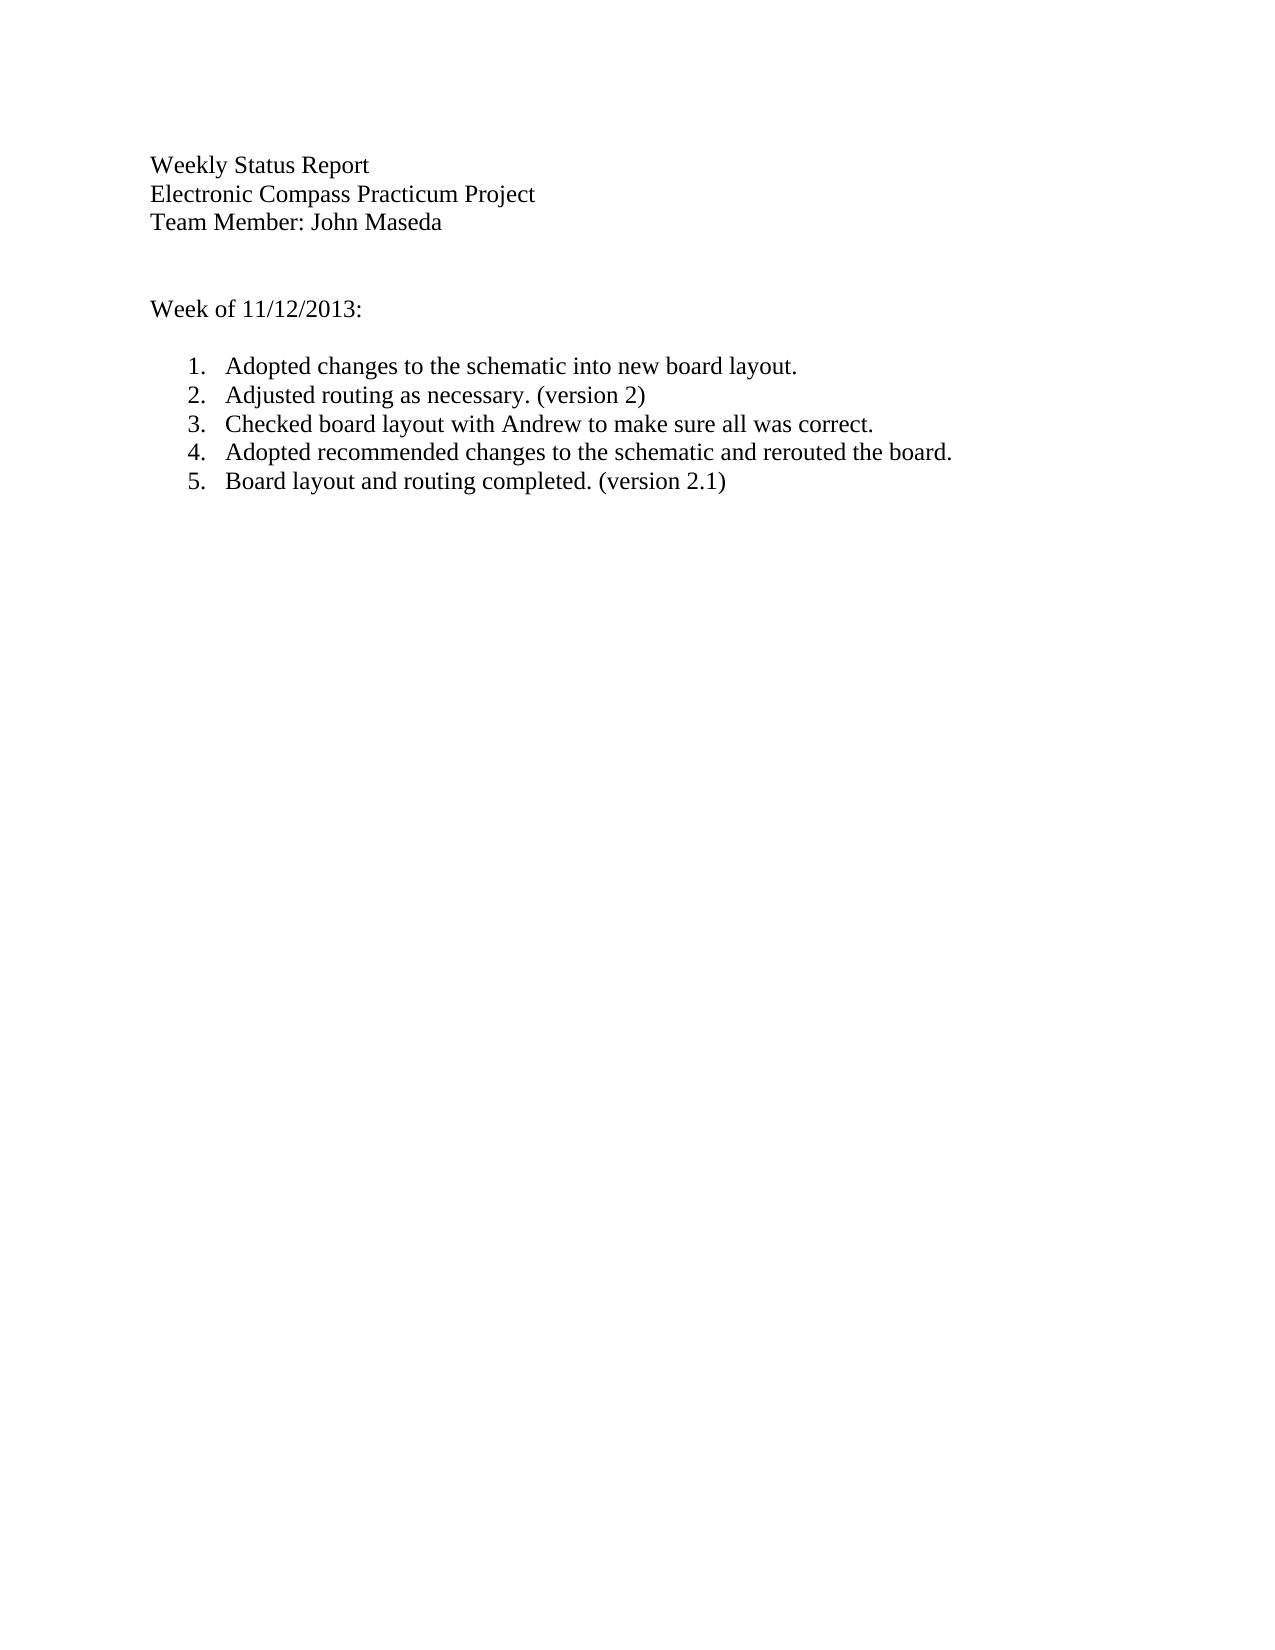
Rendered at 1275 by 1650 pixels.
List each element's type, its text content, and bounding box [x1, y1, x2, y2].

text Electronic Compass Practicum Project [150, 179, 1125, 207]
text Weekly Status Report [150, 150, 1125, 179]
list Adopted changes to the schematic into new board layout. [187, 351, 1125, 380]
text Week of 11/12/2013: [150, 294, 1125, 322]
list Board layout and routing completed. (version 2.1) [187, 466, 1125, 495]
list Checked board layout with Andrew to make sure all was correct. [187, 409, 1125, 437]
list Adjusted routing as necessary. (version 2) [187, 380, 1125, 409]
list Adopted recommended changes to the schematic and rerouted the board. [187, 437, 1125, 466]
text Team Member: John Maseda [150, 207, 1125, 236]
